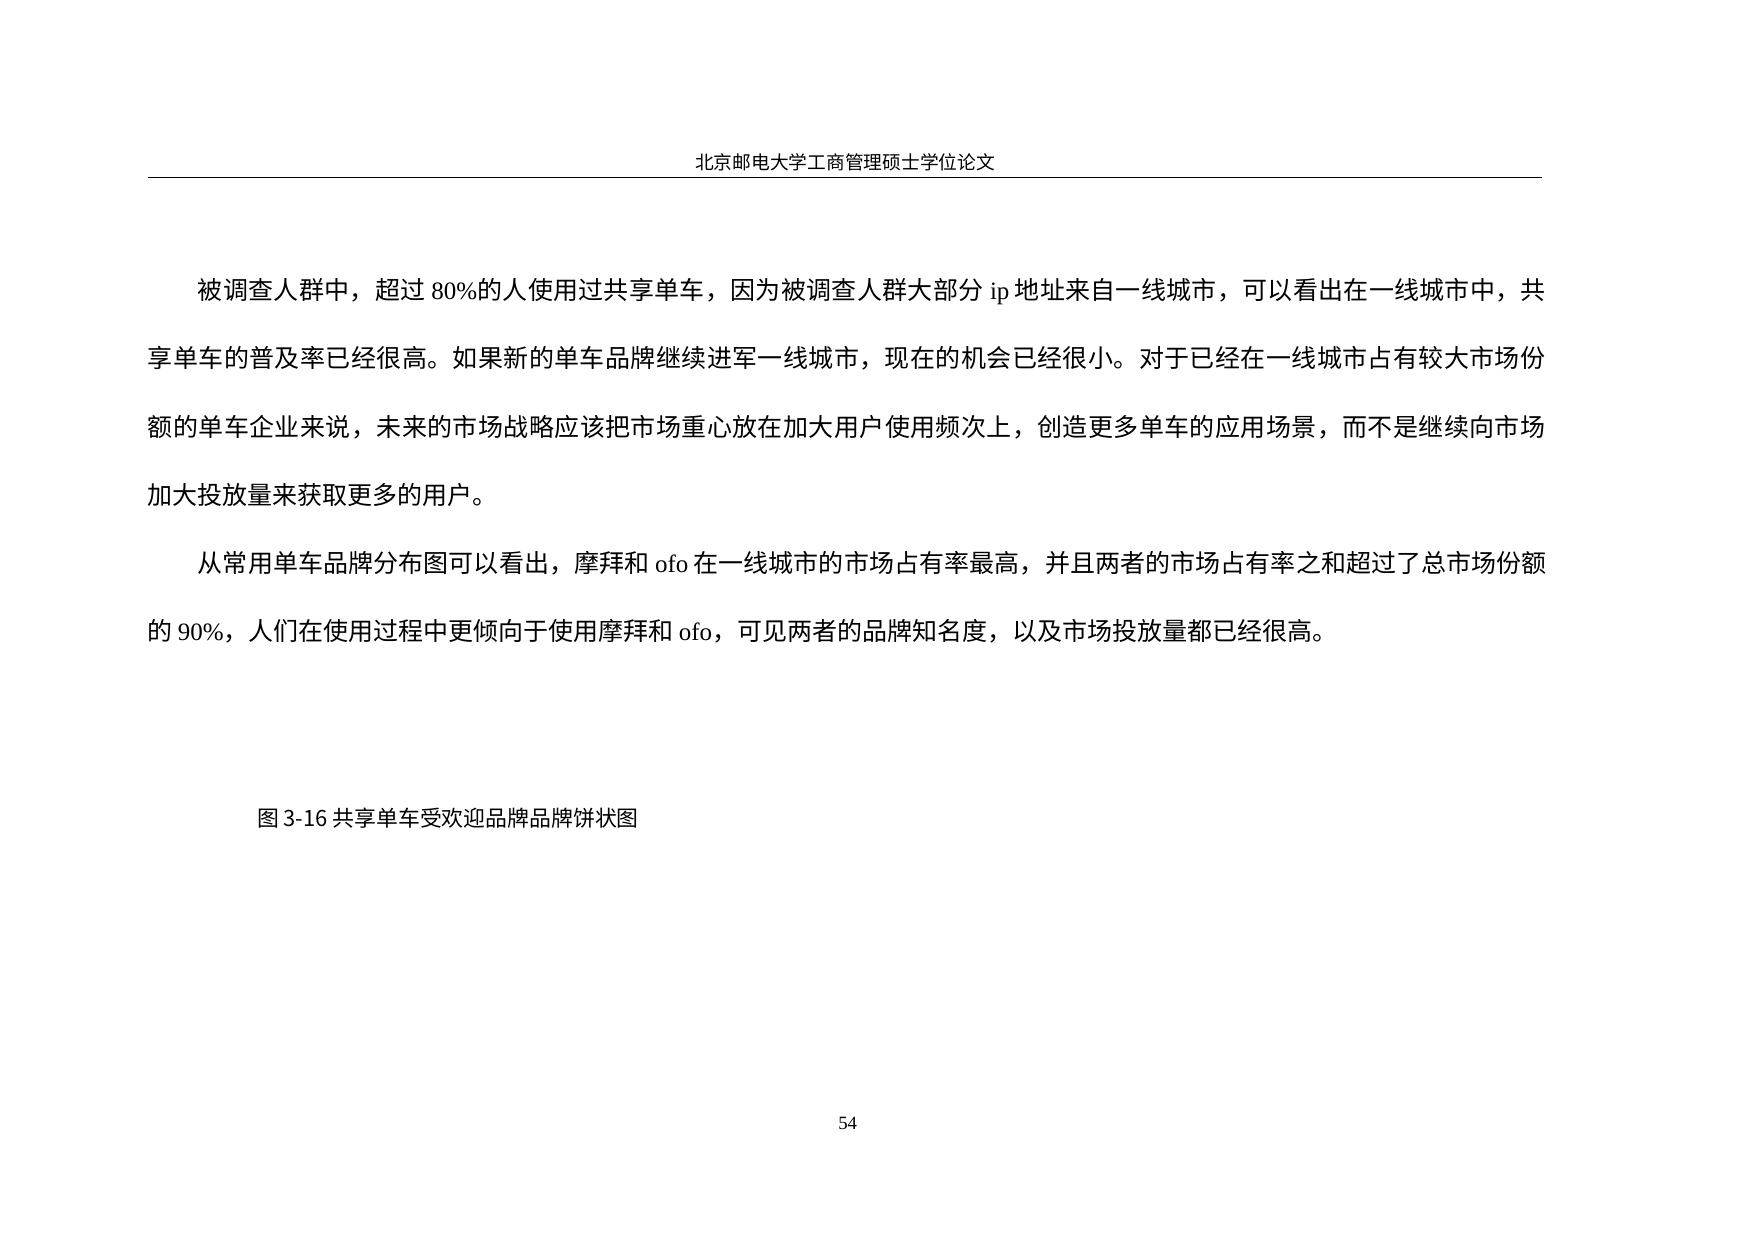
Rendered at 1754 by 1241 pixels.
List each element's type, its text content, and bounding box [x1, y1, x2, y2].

text 被调查人群中，超过80%的人使用过共享单车，因为被调查人群大部分ip地址来自一线城市，可以看出在一线城市中，共享单车的普及率已经很高。如果新的单车品牌继续进军一线城市，现在的机会已经很小。对于已经在一线城市占有较大市场份额的单车企业来说，未来的市场战略应该把市场重心放在加大用户使用频次上，创造更多单车的应用场景，而不是继续向市场加大投放量来获取更多的用户。 [148, 255, 1547, 527]
text 图3-16 共享单车受欢迎品牌品牌饼状图 [148, 800, 1547, 834]
text 从常用单车品牌分布图可以看出，摩拜和ofo在一线城市的市场占有率最高，并且两者的市场占有率之和超过了总市场份额的90%，人们在使用过程中更倾向于使用摩拜和ofo，可见两者的品牌知名度，以及市场投放量都已经很高。 [148, 527, 1547, 664]
